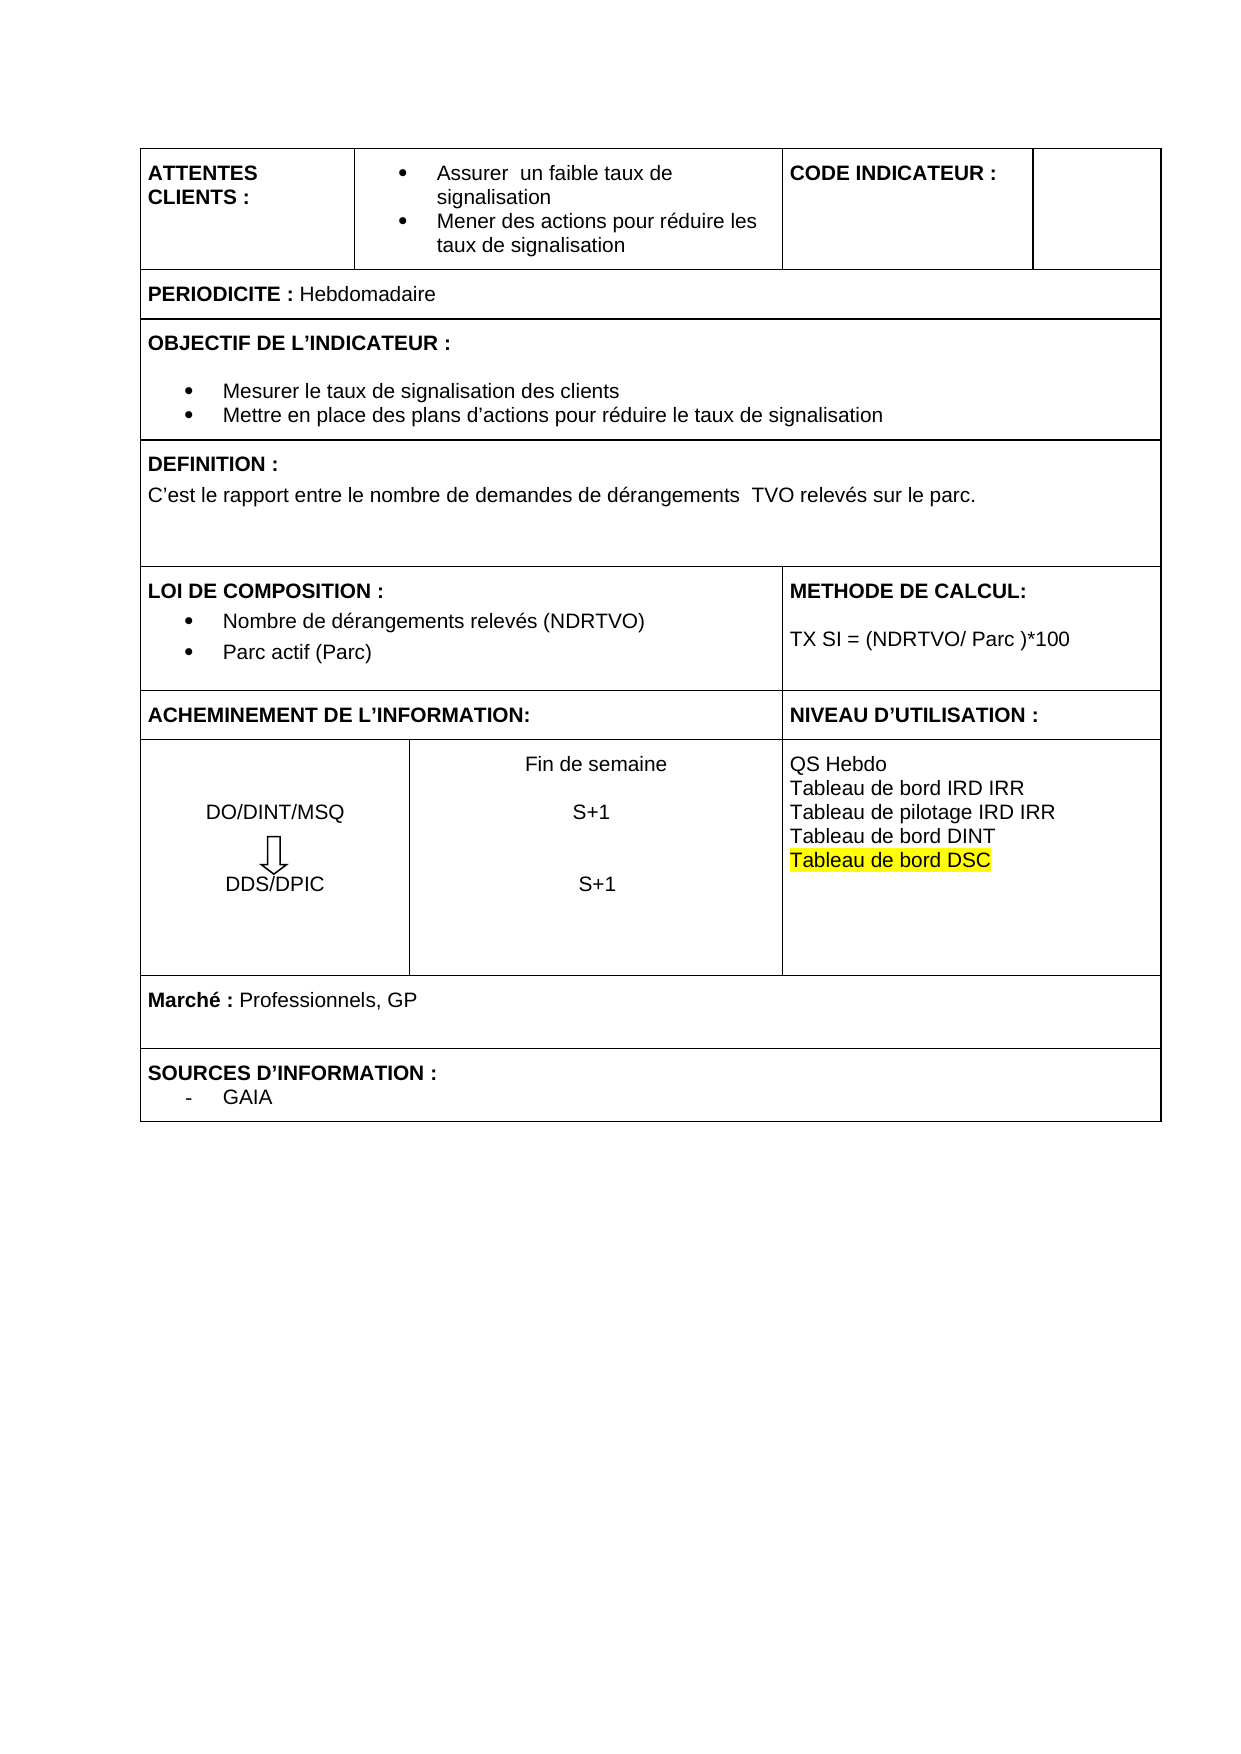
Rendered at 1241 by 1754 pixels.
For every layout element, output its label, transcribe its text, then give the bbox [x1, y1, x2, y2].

table_cell DO/DINT/MSQ DDS/DPIC [141, 740, 409, 974]
table_cell ACHEMINEMENT DE L’INFORMATION: [141, 691, 782, 738]
table_cell PERIODICITE : Hebdomadaire [141, 270, 1160, 318]
table_cell QS Hebdo Tableau de bord IRD IRR Tableau de pilotage IRD IRR Tableau de bord DINT Tableau de bord DSC [783, 740, 1160, 974]
table_cell Assurer un faible taux de signalisation Mener des actions pour réduire les taux de signalisation [355, 149, 782, 269]
table_cell LOI DE COMPOSITION : Nombre de dérangements relevés (NDRTVO) Parc actif (Parc) [141, 567, 782, 689]
table_cell [1034, 149, 1160, 269]
table_cell DEFINITION : C’est le rapport entre le nombre de demandes de dérangements TVO relevés sur le parc. [141, 441, 1160, 566]
table_cell OBJECTIF DE L’INDICATEUR : Mesurer le taux de signalisation des clients Mettre en place des plans d’actions pour réduire le taux de signalisation [141, 320, 1160, 439]
table_cell CODE INDICATEUR : [783, 149, 1032, 269]
table_cell SOURCES D’INFORMATION : GAIA [141, 1049, 1160, 1121]
table_cell ATTENTES CLIENTS : [141, 149, 354, 269]
table_cell NIVEAU D’UTILISATION : [783, 691, 1160, 738]
table_cell METHODE DE CALCUL: TX SI = (NDRTVO/ Parc )*100 [783, 567, 1160, 689]
table_cell Marché : Professionnels, GP [141, 976, 1160, 1048]
table_cell Fin de semaine S+1 S+1 [410, 740, 782, 974]
